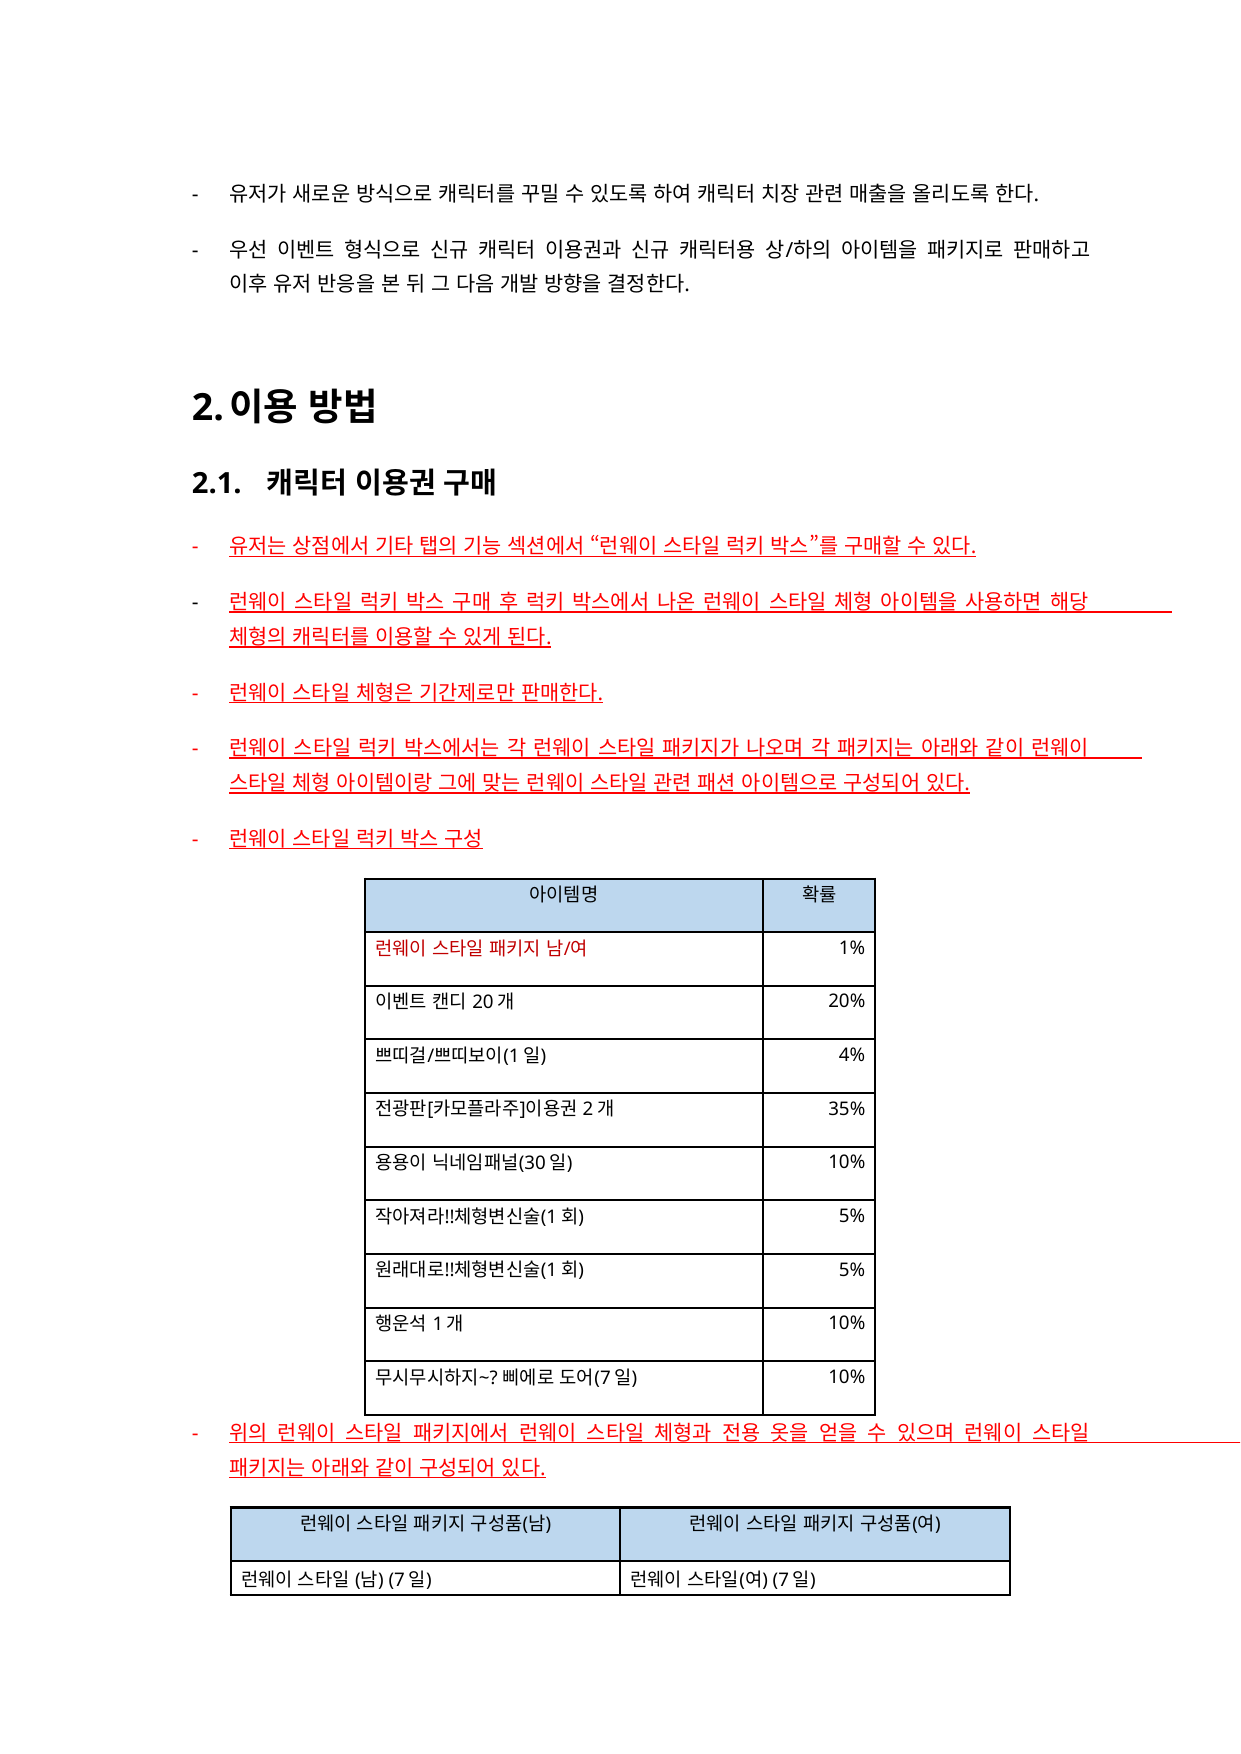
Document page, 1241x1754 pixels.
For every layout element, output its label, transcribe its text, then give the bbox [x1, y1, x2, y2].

table_cell 용용이 닉네임패널(30일) [366, 1148, 762, 1199]
list 위의 런웨이 스타일 패키지에서 런웨이 스타일 체형과 전용 옷을 얻을 수 있으며 런웨이 스타일 패키지는 아래와 같이 구성되어 있다. [192, 1416, 1090, 1481]
table_cell 런웨이 스타일(여) (7일) [621, 1562, 1009, 1594]
list 우선 이벤트 형식으로 신규 캐릭터 이용권과 신규 캐릭터용 상/하의 아이템을 패키지로 판매하고 이후 유저 반응을 본 뒤 그 다음 개발 방향을 결정한다. [192, 233, 1090, 298]
table_cell 런웨이 스타일 패키지 남/여 [366, 933, 762, 985]
table_cell 런웨이 스타일 (남) (7일) [232, 1562, 619, 1594]
table_cell 10% [764, 1309, 874, 1360]
list 런웨이 스타일 럭키 박스에서는 각 런웨이 스타일 패키지가 나오며 각 패키지는 아래와 같이 런웨이 스타일 체형 아이템이랑 그에 맞는 런웨이 스타일 관련 패션 아이템으로 구성되어 있다. [192, 731, 1090, 796]
table_cell 이벤트 캔디 20개 [366, 987, 762, 1038]
table_cell 전광판[카모플라주]이용권 2개 [366, 1094, 762, 1146]
table_cell 10% [764, 1148, 874, 1199]
list 유저가 새로운 방식으로 캐릭터를 꾸밀 수 있도록 하여 캐릭터 치장 관련 매출을 올리도록 한다. [192, 177, 1090, 207]
table_cell 35% [764, 1094, 874, 1146]
subtitle 이용 방법 [192, 377, 1090, 431]
table_cell 5% [764, 1201, 874, 1253]
subtitle 캐릭터 이용권 구매 [192, 460, 1090, 502]
table_cell 5% [764, 1255, 874, 1307]
list 런웨이 스타일 럭키 박스 구성 [192, 822, 1090, 852]
table_cell 행운석 1개 [366, 1309, 762, 1360]
table_cell 쁘띠걸/쁘띠보이(1일) [366, 1040, 762, 1092]
table_header 아이템명 [366, 880, 762, 931]
list 런웨이 스타일 체형은 기간제로만 판매한다. [192, 676, 1090, 706]
table_header 확률 [764, 880, 874, 931]
table_cell 4% [764, 1040, 874, 1092]
table_cell 원래대로!!체형변신술(1회) [366, 1255, 762, 1307]
table_cell 무시무시하지~? 삐에로 도어(7일) [366, 1362, 762, 1414]
list 유저는 상점에서 기타 탭의 기능 섹션에서 “런웨이 스타일 럭키 박스”를 구매할 수 있다. [192, 530, 1090, 560]
table_header 런웨이 스타일 패키지 구성품(여) [621, 1509, 1009, 1560]
table_cell 작아져라!!체형변신술(1회) [366, 1201, 762, 1253]
table_header 런웨이 스타일 패키지 구성품(남) [232, 1509, 619, 1560]
table_cell 10% [764, 1362, 874, 1414]
table_cell 20% [764, 987, 874, 1038]
table_cell 1% [764, 933, 874, 985]
list 런웨이 스타일 럭키 박스 구매 후 럭키 박스에서 나온 런웨이 스타일 체형 아이템을 사용하면 해당 체형의 캐릭터를 이용할 수 있게 된다. [192, 585, 1090, 650]
